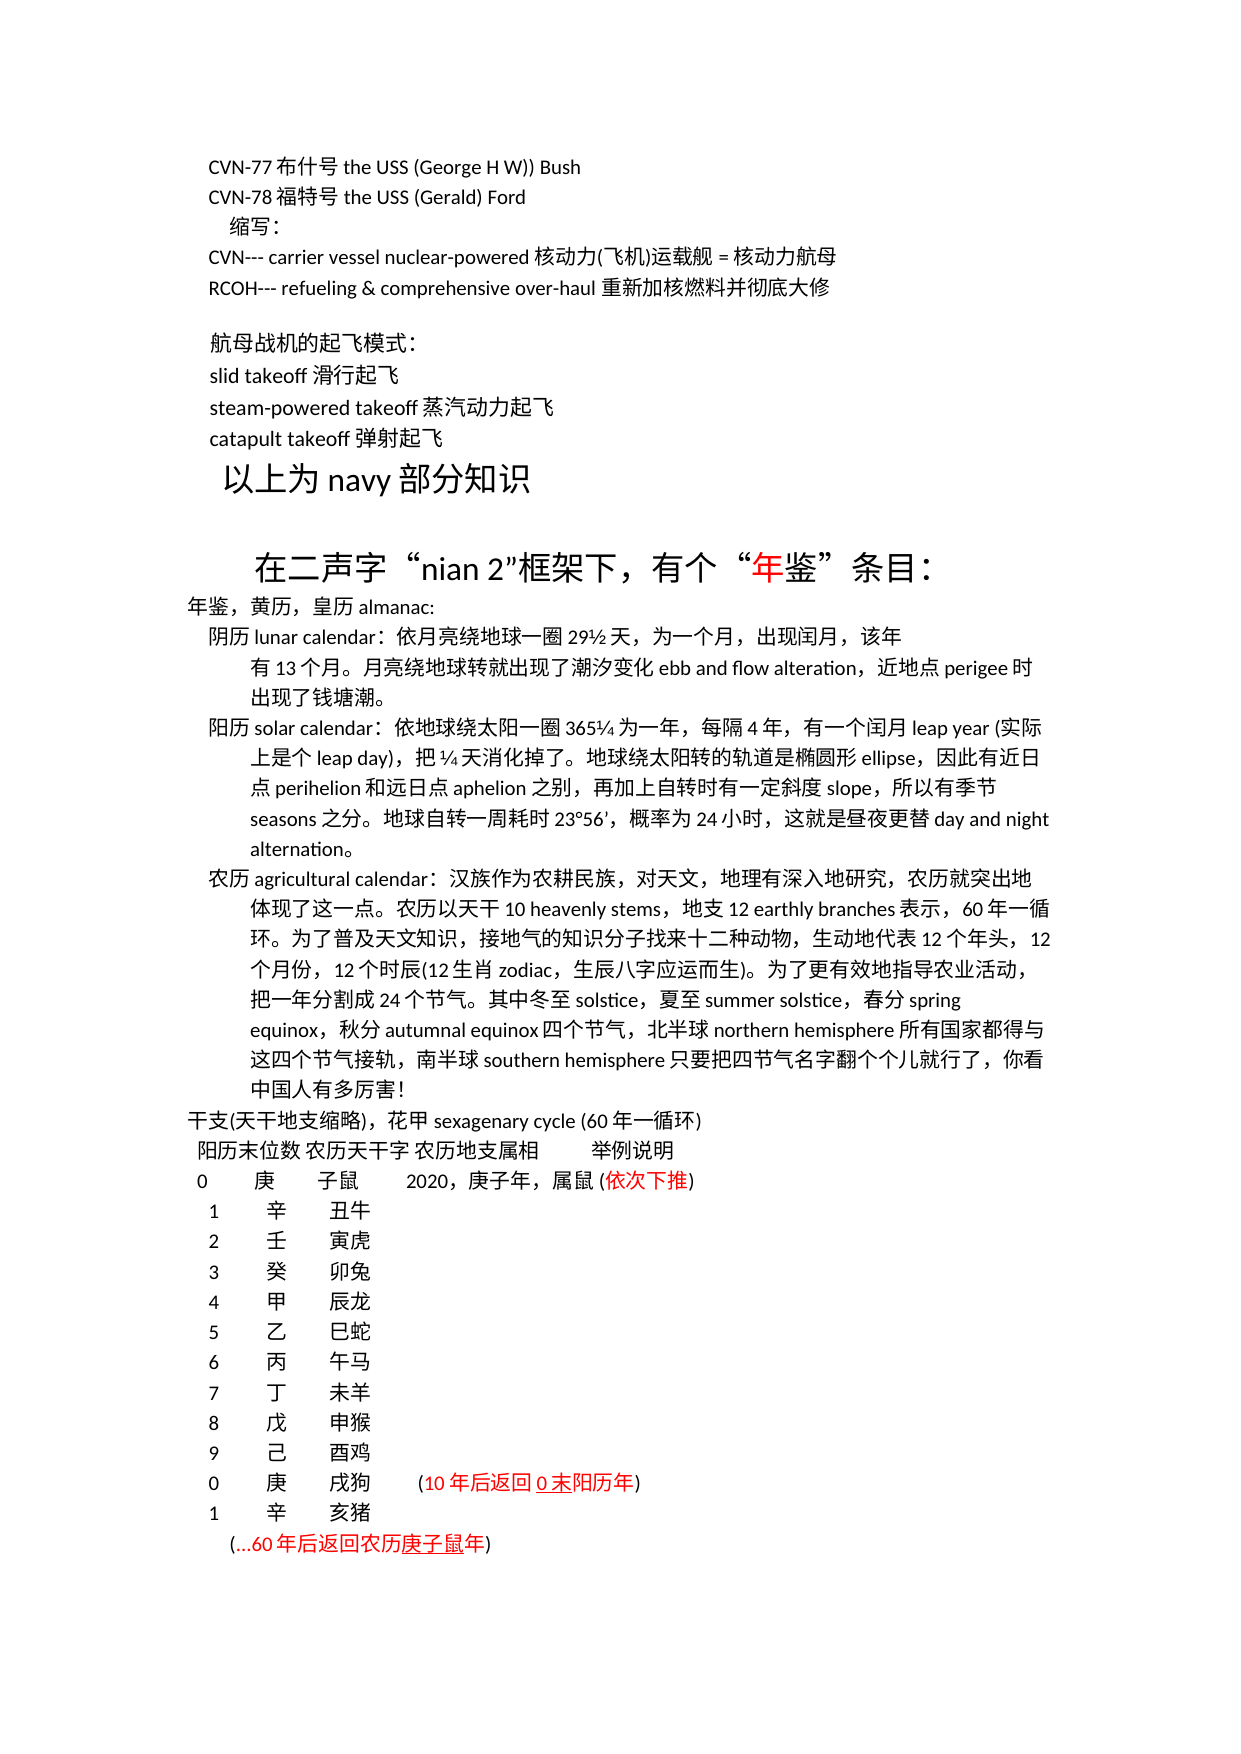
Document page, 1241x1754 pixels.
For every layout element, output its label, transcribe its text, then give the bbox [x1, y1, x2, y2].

text 0 庚 戌狗 (10年后返回0末阳历年) [187, 1466, 1053, 1497]
text 1 辛 丑牛 [187, 1194, 1053, 1225]
text 有13个月。月亮绕地球转就出现了潮汐变化ebb and flow alteration，近地点perigee时出现了钱塘潮。 [250, 651, 1053, 711]
text CVN-78福特号 the USS (Gerald) Ford [187, 180, 1053, 210]
text 1 辛 亥猪 [187, 1497, 1053, 1527]
text 阳历solar calendar：依地球绕太阳一圈365¼为一年，每隔4年，有一个闰月leap year (实际上是个leap day)，把¼天消化掉了。地球绕太阳转的轨道是椭圆形ellipse，因此有近日点perihelion和远日点aphelion之别，再加上自转时有一定斜度slope，所以有季节seasons之分。地球自转一周耗时23°56’，概率为24小时，这就是昼夜更替day and night alternation。 [208, 711, 1053, 862]
text 8 戊 申猴 [187, 1406, 1053, 1436]
text CVN-77布什号the USS (George H W)) Bush [187, 150, 1053, 180]
text 在二声字“nian 2”框架下，有个“年鉴”条目： [187, 542, 1053, 590]
text 农历agricultural calendar：汉族作为农耕民族，对天文，地理有深入地研究，农历就突出地体现了这一点。农历以天干10 heavenly stems，地支12 earthly branches表示，60年一循环。为了普及天文知识，接地气的知识分子找来十二种动物，生动地代表12个年头，12个月份，12个时辰(12生肖zodiac，生辰八字应运而生)。为了更有效地指导农业活动，把一年分割成24个节气。其中冬至solstice，夏至summer solstice，春分spring equinox，秋分autumnal equinox四个节气，北半球northern hemisphere所有国家都得与这四个节气接轨，南半球southern hemisphere只要把四节气名字翻个个儿就行了，你看中国人有多厉害！ [208, 862, 1053, 1104]
text 阴历lunar calendar：依月亮绕地球一圈29½天，为一个月，出现闰月，该年 [187, 621, 1053, 651]
text 2 壬 寅虎 [187, 1225, 1053, 1255]
text slid takeoff滑行起飞 [187, 358, 1053, 390]
text steam-powered takeoff蒸汽动力起飞 [187, 390, 1053, 421]
text 9 己 酉鸡 [187, 1436, 1053, 1466]
text 3 癸 卯兔 [187, 1255, 1053, 1285]
text 年鉴，黄历，皇历almanac: [187, 590, 1053, 621]
text 干支(天干地支缩略)，花甲sexagenary cycle (60年一循环) [187, 1104, 1053, 1134]
text RCOH--- refueling & comprehensive over-haul 重新加核燃料并彻底大修 [187, 271, 1053, 301]
text 5 乙 巳蛇 [187, 1315, 1053, 1346]
text 7 丁 未羊 [187, 1376, 1053, 1406]
text (...60年后返回农历庚子鼠年) [187, 1527, 1053, 1557]
text 0 庚 子鼠 2020，庚子年，属鼠 (依次下推) [187, 1164, 1053, 1194]
text catapult takeoff 弹射起飞 [187, 421, 1053, 453]
text 阳历末位数 农历天干字 农历地支属相 举例说明 [187, 1134, 1053, 1164]
text 4 甲 辰龙 [187, 1285, 1053, 1315]
text 以上为navy部分知识 [187, 453, 1053, 501]
text 6 丙 午马 [187, 1346, 1053, 1376]
text 缩写： [187, 210, 1053, 241]
text 航母战机的起飞模式： [187, 326, 1053, 358]
text CVN--- carrier vessel nuclear-powered核动力(飞机)运载舰 = 核动力航母 [187, 241, 1053, 271]
